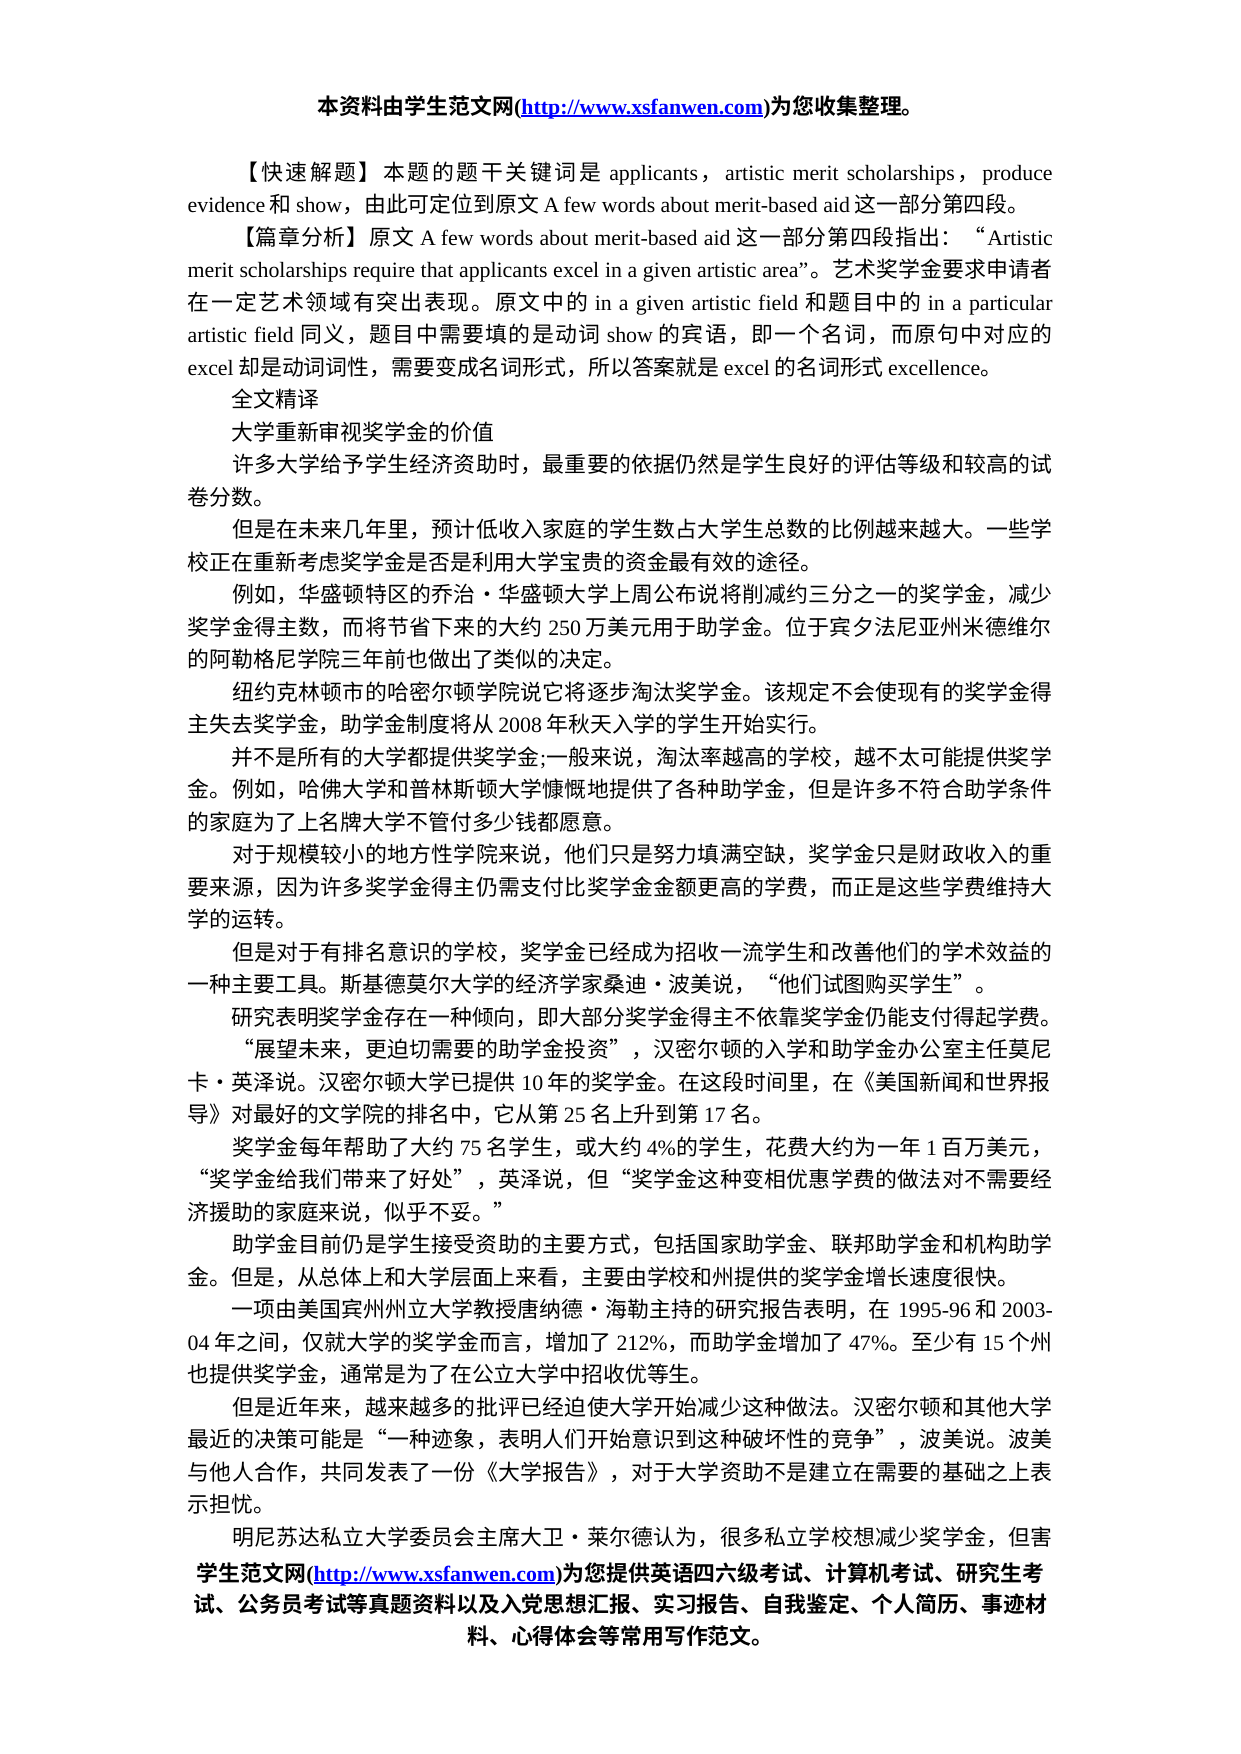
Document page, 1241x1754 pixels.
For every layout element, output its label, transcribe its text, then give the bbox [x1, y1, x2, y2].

text 对于规模较小的地方性学院来说，他们只是努力填满空缺，奖学金只是财政收入的重要来源，因为许多奖学金得主仍需支付比奖学金金额更高的学费，而正是这些学费维持大学的运转。 [187, 837, 1053, 934]
text 但是近年来，越来越多的批评已经迫使大学开始减少这种做法。汉密尔顿和其他大学最近的决策可能是“一种迹象，表明人们开始意识到这种破坏性的竞争”，波美说。波美与他人合作，共同发表了一份《大学报告》，对于大学资助不是建立在需要的基础之上表示担忧。 [187, 1389, 1053, 1519]
text 但是在未来几年里，预计低收入家庭的学生数占大学生总数的比例越来越大。一些学校正在重新考虑奖学金是否是利用大学宝贵的资金最有效的途径。 [187, 512, 1053, 577]
text 并不是所有的大学都提供奖学金;一般来说，淘汰率越高的学校，越不太可能提供奖学金。例如，哈佛大学和普林斯顿大学慷慨地提供了各种助学金，但是许多不符合助学条件的家庭为了上名牌大学不管付多少钱都愿意。 [187, 739, 1053, 837]
text 大学重新审视奖学金的价值 [187, 414, 1053, 447]
text 例如，华盛顿特区的乔治•华盛顿大学上周公布说将削减约三分之一的奖学金，减少奖学金得主数，而将节省下来的大约250万美元用于助学金。位于宾夕法尼亚州米德维尔的阿勒格尼学院三年前也做出了类似的决定。 [187, 577, 1053, 674]
text “展望未来，更迫切需要的助学金投资”，汉密尔顿的入学和助学金办公室主任莫尼卡•英泽说。汉密尔顿大学已提供10年的奖学金。在这段时间里，在《美国新闻和世界报导》对最好的文学院的排名中，它从第25名上升到第17名。 [187, 1032, 1053, 1129]
text 奖学金每年帮助了大约75名学生，或大约4%的学生，花费大约为一年1百万美元，“奖学金给我们带来了好处”，英泽说，但“奖学金这种变相优惠学费的做法对不需要经济援助的家庭来说，似乎不妥。” [187, 1129, 1053, 1227]
text 一项由美国宾州州立大学教授唐纳德•海勒主持的研究报告表明，在1995-96和2003-04年之间，仅就大学的奖学金而言，增加了212%，而助学金增加了47%。至少有15个州也提供奖学金，通常是为了在公立大学中招收优等生。 [187, 1292, 1053, 1389]
text 许多大学给予学生经济资助时，最重要的依据仍然是学生良好的评估等级和较高的试卷分数。 [187, 447, 1053, 512]
text 研究表明奖学金存在一种倾向，即大部分奖学金得主不依靠奖学金仍能支付得起学费。 [187, 999, 1053, 1032]
text 助学金目前仍是学生接受资助的主要方式，包括国家助学金、联邦助学金和机构助学金。但是，从总体上和大学层面上来看，主要由学校和州提供的奖学金增长速度很快。 [187, 1227, 1053, 1292]
text 纽约克林顿市的哈密尔顿学院说它将逐步淘汰奖学金。该规定不会使现有的奖学金得主失去奖学金，助学金制度将从2008年秋天入学的学生开始实行。 [187, 674, 1053, 739]
text 但是对于有排名意识的学校，奖学金已经成为招收一流学生和改善他们的学术效益的一种主要工具。斯基德莫尔大学的经济学家桑迪•波美说，“他们试图购买学生”。 [187, 934, 1053, 999]
text 【快速解题】本题的题干关键词是applicants，artistic merit scholarships，produce evidence和show，由此可定位到原文A few words about merit-based aid这一部分第四段。 [187, 154, 1053, 219]
text 全文精译 [187, 382, 1053, 414]
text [187, 1519, 1053, 1552]
text 【篇章分析】原文A few words about merit-based aid这一部分第四段指出：“Artistic merit scholarships require that applicants excel in a given artistic area”。艺术奖学金要求申请者在一定艺术领域有突出表现。原文中的in a given artistic field和题目中的in a particular artistic field同义，题目中需要填的是动词show的宾语，即一个名词，而原句中对应的excel却是动词词性，需要变成名词形式，所以答案就是excel的名词形式excellence。 [187, 219, 1053, 382]
